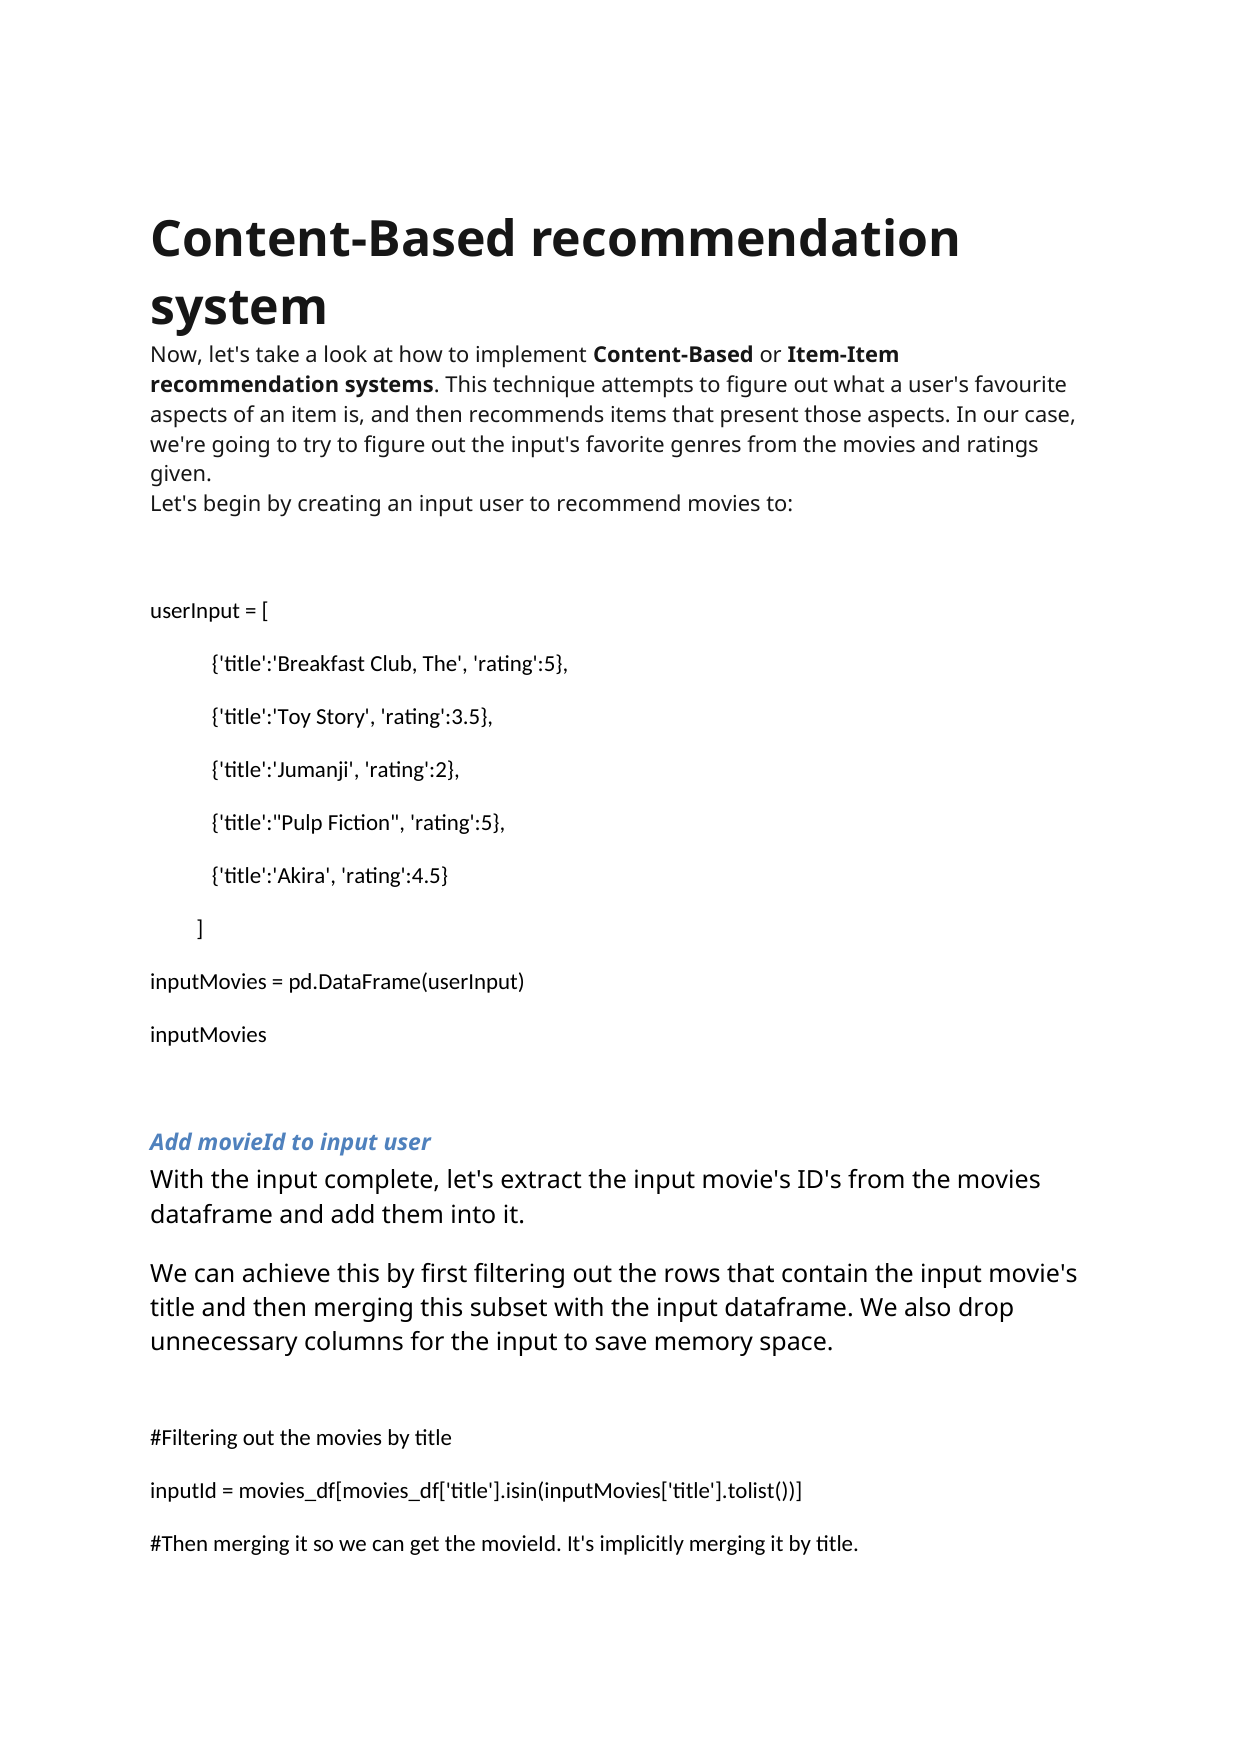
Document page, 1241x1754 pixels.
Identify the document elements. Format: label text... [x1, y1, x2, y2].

text Now, let's take a look at how to implement Content-Based or Item-Item recommendation systems. This technique attempts to figure out what a user's favourite aspects of an item is, and then recommends items that present those aspects. In our case, we're going to try to figure out the input's favorite genres from the movies and ratings given. [150, 339, 1090, 488]
text ] [150, 914, 1090, 942]
text {'title':'Akira', 'rating':4.5} [150, 861, 1090, 889]
subtitle Add movieId to input user [150, 1126, 1090, 1157]
text inputMovies = pd.DataFrame(userInput) [150, 967, 1090, 995]
text With the input complete, let's extract the input movie's ID's from the movies dataframe and add them into it. [150, 1162, 1090, 1230]
text {'title':'Toy Story', 'rating':3.5}, [150, 702, 1090, 730]
text {'title':'Breakfast Club, The', 'rating':5}, [150, 649, 1090, 677]
text inputId = movies_df[movies_df['title'].isin(inputMovies['title'].tolist())] [150, 1476, 1090, 1504]
text We can achieve this by first filtering out the rows that contain the input movie's title and then merging this subset with the input dataframe. We also drop unnecessary columns for the input to save memory space. [150, 1255, 1090, 1357]
text #Filtering out the movies by title [150, 1423, 1090, 1451]
text {'title':"Pulp Fiction", 'rating':5}, [150, 808, 1090, 836]
text #Then merging it so we can get the movieId. It's implicitly merging it by title. [150, 1529, 1090, 1557]
subtitle Content-Based recommendation system [150, 203, 1090, 339]
text Let's begin by creating an input user to recommend movies to: [150, 488, 1090, 518]
text inputMovies [150, 1020, 1090, 1048]
text userInput = [ [150, 596, 1090, 624]
text {'title':'Jumanji', 'rating':2}, [150, 755, 1090, 783]
